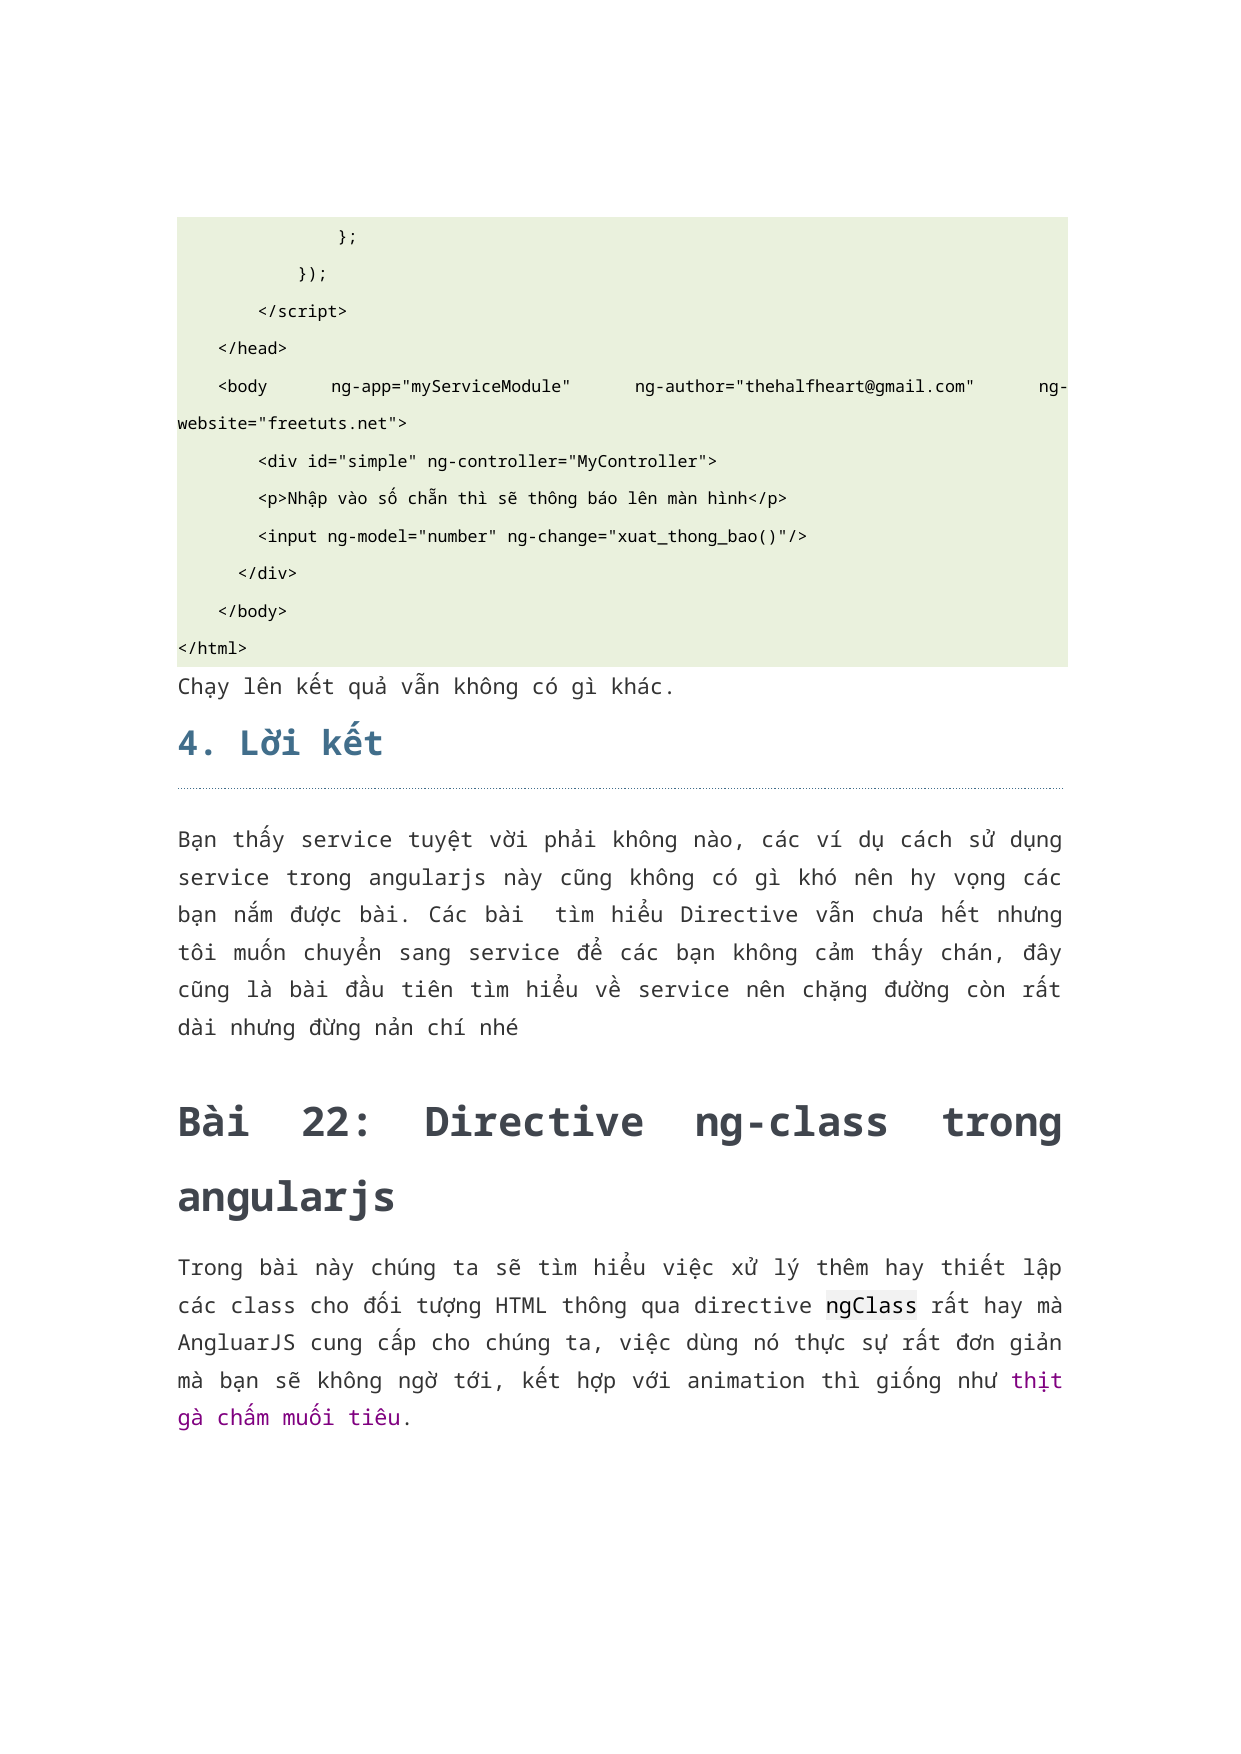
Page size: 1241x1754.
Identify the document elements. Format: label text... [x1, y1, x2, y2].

text Bạn thấy service tuyệt vời phải không nào, các ví dụ cách sử dụng service trong angularjs này cũng không có gì khó nên hy vọng các bạn nắm được bài. Các bài tìm hiểu Directive vẫn chưa hết nhưng tôi muốn chuyển sang service để các bạn không cảm thấy chán, đây cũng là bài đầu tiên tìm hiểu về service nên chặng đường còn rất dài nhưng đừng nản chí nhé [177, 820, 1063, 1045]
text Chạy lên kết quả vẫn không có gì khác. [177, 667, 1063, 704]
text 4. Lời kết [177, 704, 1063, 789]
text Bài 22: Directive ng-class trong angularjs [177, 1083, 1063, 1233]
text Trong bài này chúng ta sẽ tìm hiểu việc xử lý thêm hay thiết lập các class cho đối tượng HTML thông qua directive ngClass rất hay mà AngluarJS cung cấp cho chúng ta, việc dùng nó thực sự rất đơn giản mà bạn sẽ không ngờ tới, kết hợp với animation thì giống như thịt gà chấm muối tiêu. [177, 1248, 1063, 1436]
